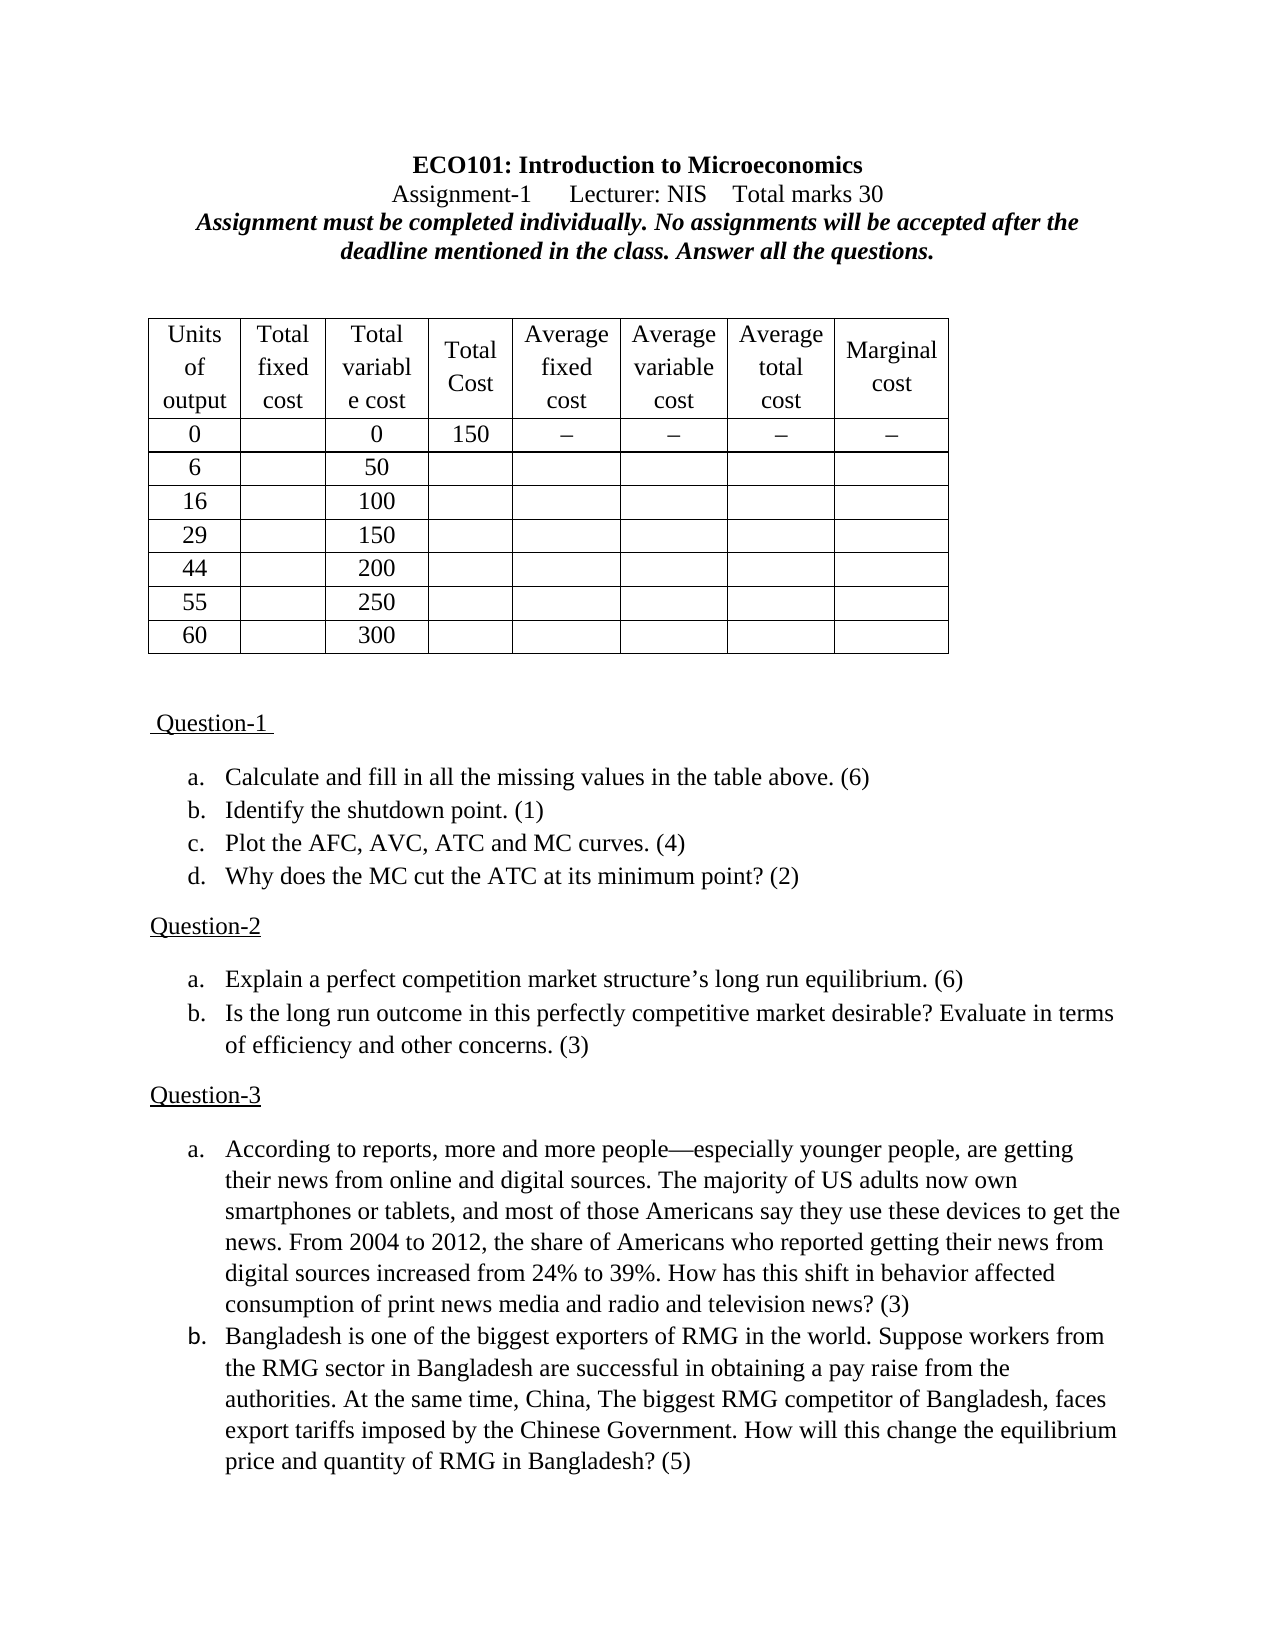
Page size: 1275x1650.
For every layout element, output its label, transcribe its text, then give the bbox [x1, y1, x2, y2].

list Why does the MC cut the ATC at its minimum point? (2) [187, 861, 1125, 890]
table_cell [728, 520, 834, 552]
table_cell [429, 587, 512, 619]
table_cell [241, 453, 325, 485]
table_cell [728, 621, 834, 653]
table_cell [429, 553, 512, 586]
table_cell 55 [149, 587, 240, 619]
table_cell [241, 553, 325, 586]
table_cell – [835, 419, 948, 451]
table_header Total variable cost [326, 319, 428, 418]
list Is the long run outcome in this perfectly competitive market desirable? Evaluate in terms of efficiency and other concerns. (3) [187, 998, 1125, 1059]
table_cell [621, 553, 727, 586]
table_cell – [728, 419, 834, 451]
table_cell 0 [149, 419, 240, 451]
table_header Marginal cost [835, 319, 948, 418]
table_cell [835, 553, 948, 586]
table_cell [621, 621, 727, 653]
table_cell 150 [326, 520, 428, 552]
table_cell [429, 520, 512, 552]
table_cell [513, 486, 620, 519]
table_cell 150 [429, 419, 512, 451]
list Calculate and fill in all the missing values in the table above. (6) [187, 762, 1125, 791]
table_cell [728, 553, 834, 586]
table_cell – [621, 419, 727, 451]
table_cell 6 [149, 453, 240, 485]
text Question-2 [150, 911, 1125, 939]
table_cell [835, 486, 948, 519]
list Explain a perfect competition market structure’s long run equilibrium. (6) [187, 964, 1125, 993]
text ECO101: Introduction to Microeconomics [150, 150, 1125, 179]
table_cell [241, 419, 325, 451]
list Plot the AFC, AVC, ATC and MC curves. (4) [187, 828, 1125, 857]
table_cell [513, 520, 620, 552]
table_cell [835, 621, 948, 653]
table_cell 250 [326, 587, 428, 619]
table_header Total fixed cost [241, 319, 325, 418]
table_cell [621, 520, 727, 552]
table_cell [513, 621, 620, 653]
table_header Average fixed cost [513, 319, 620, 418]
table_cell 29 [149, 520, 240, 552]
table_cell [429, 621, 512, 653]
table_cell [241, 621, 325, 653]
table_cell – [513, 419, 620, 451]
list Identify the shutdown point. (1) [187, 795, 1125, 824]
table_header Average variable cost [621, 319, 727, 418]
table_cell [621, 587, 727, 619]
text Assignment must be completed individually. No assignments will be accepted after the deadline mentioned in the class. Answer all the questions. [150, 207, 1125, 265]
table_cell 44 [149, 553, 240, 586]
table_cell 60 [149, 621, 240, 653]
table_cell [429, 453, 512, 485]
table_cell [835, 453, 948, 485]
table_cell 0 [326, 419, 428, 451]
table_header Units of output [149, 319, 240, 418]
text Assignment-1 Lecturer: NIS Total marks 30 [150, 179, 1125, 207]
table_cell [835, 520, 948, 552]
table_cell [728, 587, 834, 619]
table_cell [513, 553, 620, 586]
table_cell [835, 587, 948, 619]
table_cell [241, 520, 325, 552]
table_cell 100 [326, 486, 428, 519]
table_cell 50 [326, 453, 428, 485]
table_cell [513, 453, 620, 485]
list According to reports, more and more people—especially younger people, are getting their news from online and digital sources. The majority of US adults now own smartphones or tablets, and most of those Americans say they use these devices to get the news. From 2004 to 2012, the share of Americans who reported getting their news from digital sources increased from 24% to 39%. How has this shift in behavior affected consumption of print news media and radio and television news? (3) [187, 1134, 1125, 1318]
table_cell 200 [326, 553, 428, 586]
table_cell [621, 453, 727, 485]
table_header Total Cost [429, 319, 512, 418]
text Question-3 [150, 1080, 1125, 1109]
table_cell [429, 486, 512, 519]
table_header Average total cost [728, 319, 834, 418]
text Question-1 [150, 708, 1125, 737]
table_cell 16 [149, 486, 240, 519]
table_cell 300 [326, 621, 428, 653]
table_cell [513, 587, 620, 619]
table_cell [621, 486, 727, 519]
table_cell [728, 453, 834, 485]
table_cell [241, 486, 325, 519]
table_cell [728, 486, 834, 519]
list Bangladesh is one of the biggest exporters of RMG in the world. Suppose workers from the RMG sector in Bangladesh are successful in obtaining a pay raise from the authorities. At the same time, China, The biggest RMG competitor of Bangladesh, faces export tariffs imposed by the Chinese Government. How will this change the equilibrium price and quantity of RMG in Bangladesh? (5) [187, 1320, 1125, 1475]
table_cell [241, 587, 325, 619]
